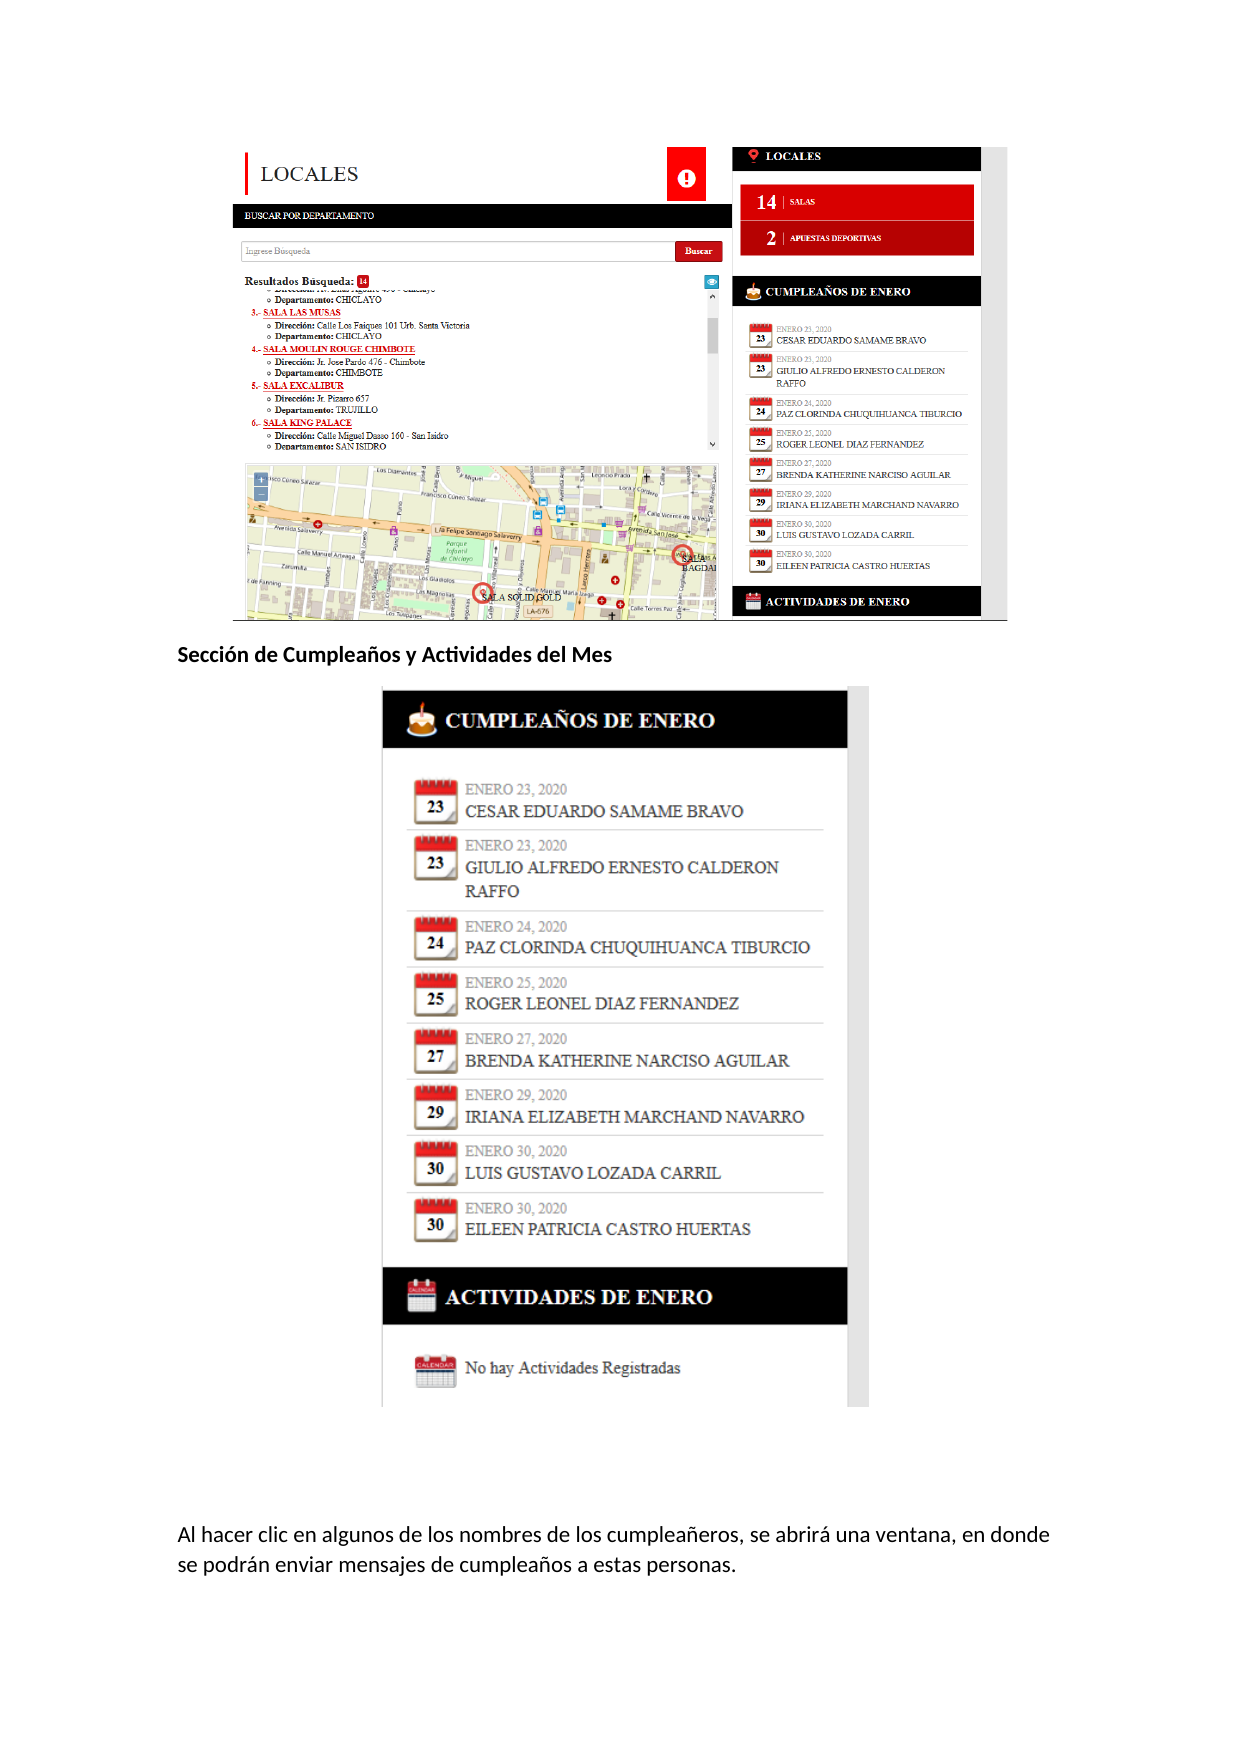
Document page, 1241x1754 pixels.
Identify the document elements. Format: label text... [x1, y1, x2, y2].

text Al hacer clic en algunos de los nombres de los cumpleañeros, se abrirá una ventana, en donde se podrán enviar mensajes de cumpleaños a estas personas. [177, 1520, 1063, 1578]
picture [371, 686, 869, 1407]
picture [232, 147, 1008, 621]
text Sección de Cumpleaños y Actividades del Mes [177, 640, 1063, 668]
